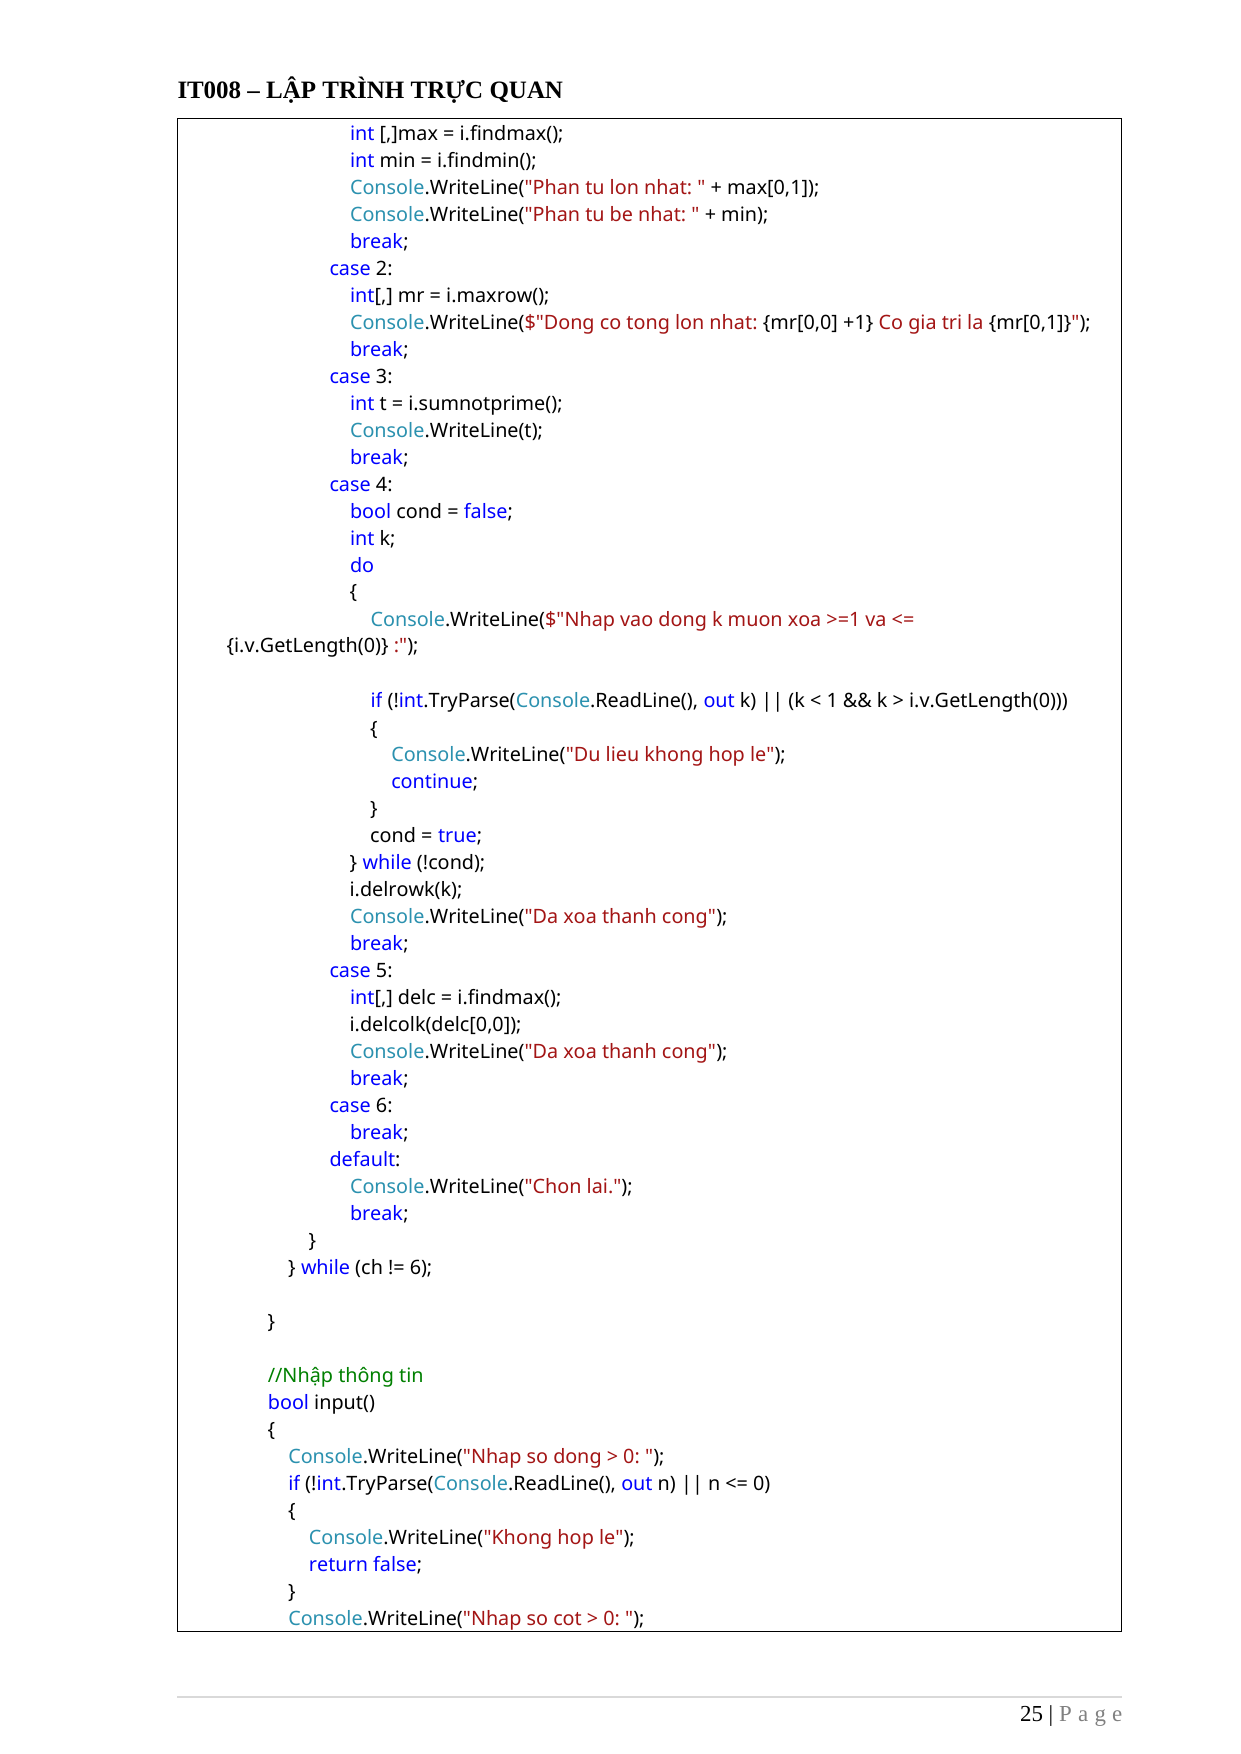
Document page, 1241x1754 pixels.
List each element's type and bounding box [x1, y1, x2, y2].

table_header [178, 119, 1121, 1631]
